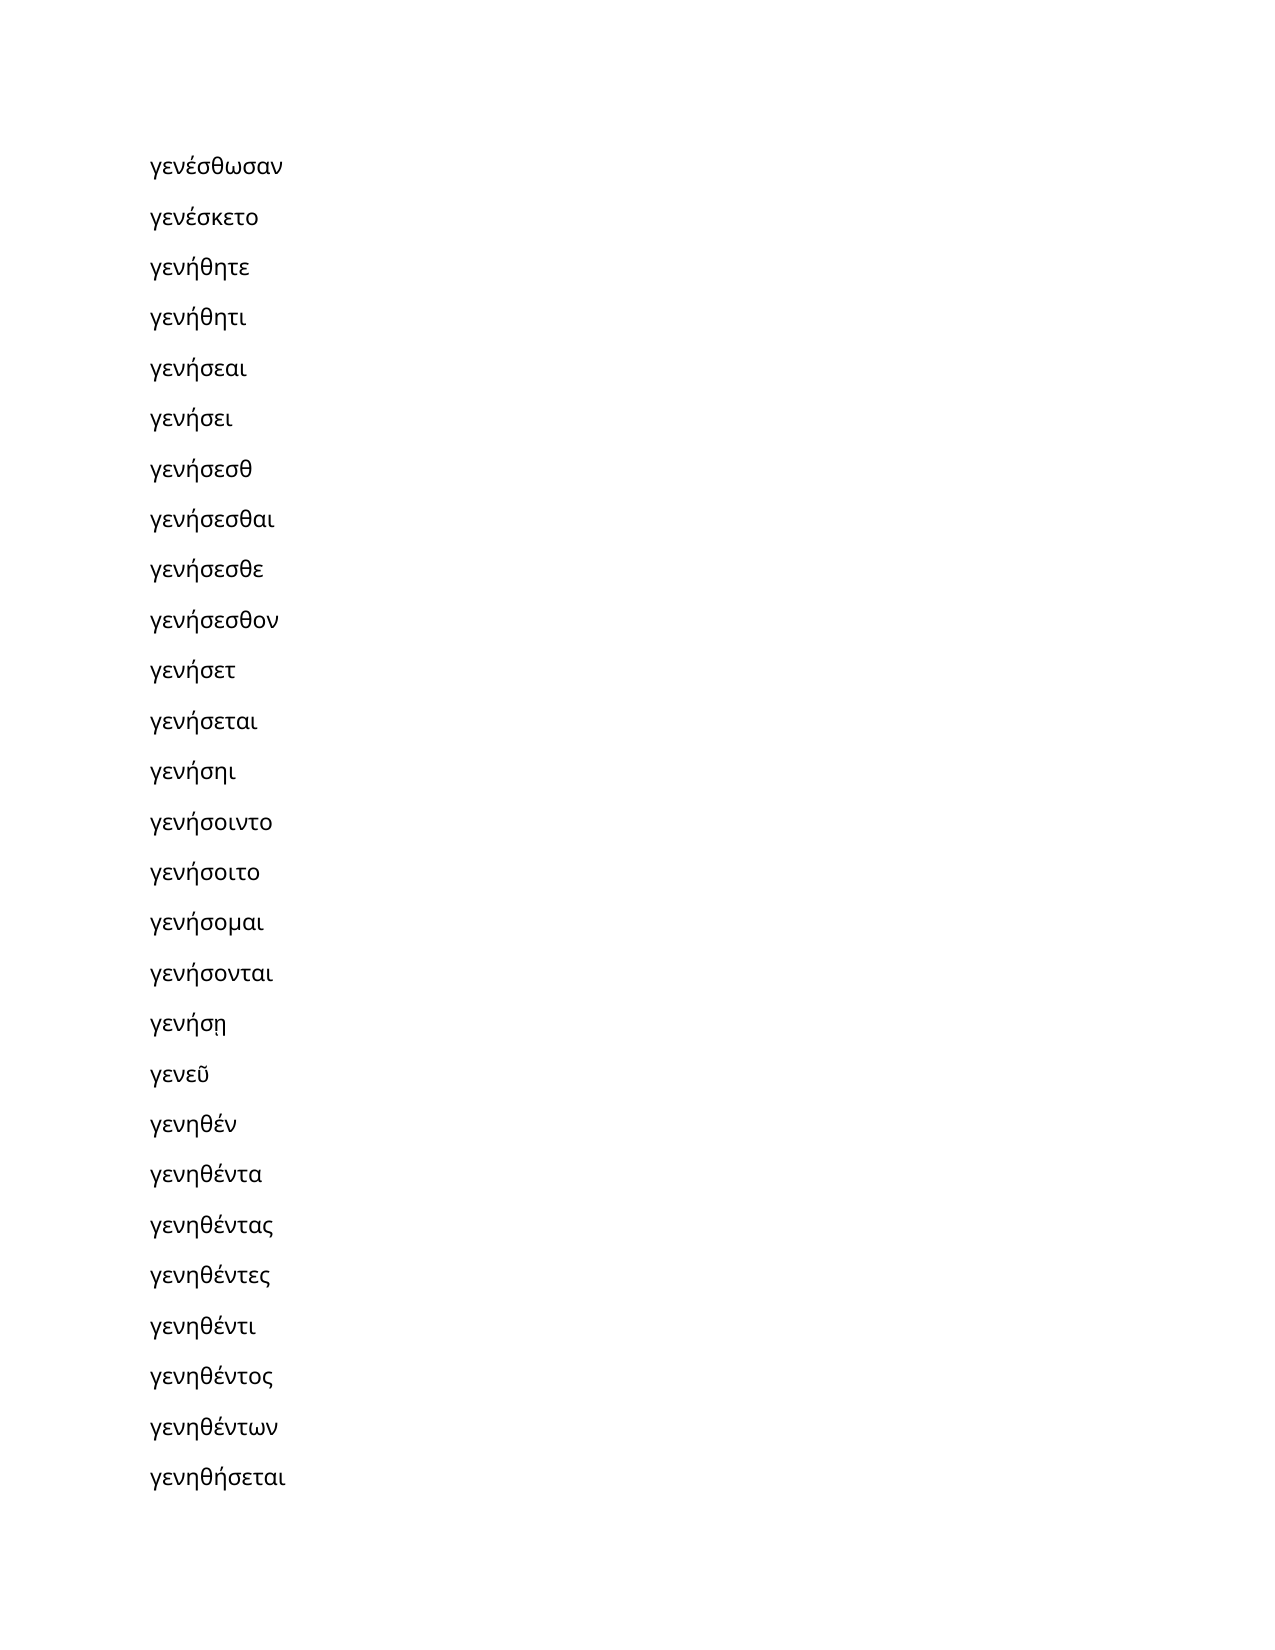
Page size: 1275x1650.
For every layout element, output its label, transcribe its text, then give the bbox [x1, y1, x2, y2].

text γενηθέν [150, 1108, 1125, 1139]
text γενήσετ [150, 654, 1125, 685]
text γενήσεσθαι [150, 503, 1125, 534]
text γενήσεται [150, 704, 1125, 736]
text γενήσεσθε [150, 553, 1125, 584]
text γενήσεσθον [150, 604, 1125, 635]
text γενήσοιτο [150, 856, 1125, 887]
text γενήσομαι [150, 906, 1125, 937]
text γενήσει [150, 402, 1125, 433]
text γενηθέντι [150, 1309, 1125, 1341]
text γενηθέντος [150, 1360, 1125, 1391]
text γενήσεσθ [150, 452, 1125, 484]
text γενηθέντων [150, 1410, 1125, 1442]
text γενήσονται [150, 957, 1125, 988]
text γενήσεαι [150, 352, 1125, 383]
text γενήσηι [150, 755, 1125, 786]
text γενηθέντα [150, 1158, 1125, 1189]
text γενέσκετο [150, 200, 1125, 232]
text γενήσῃ [150, 1007, 1125, 1038]
text γενήθητε [150, 251, 1125, 282]
text γενήσοιντο [150, 805, 1125, 837]
text γενεῦ [150, 1057, 1125, 1089]
text γενέσθωσαν [150, 150, 1125, 181]
text γενηθέντας [150, 1209, 1125, 1240]
text γενηθέντες [150, 1259, 1125, 1290]
text γενηθήσεται [150, 1461, 1125, 1492]
text γενήθητι [150, 301, 1125, 332]
